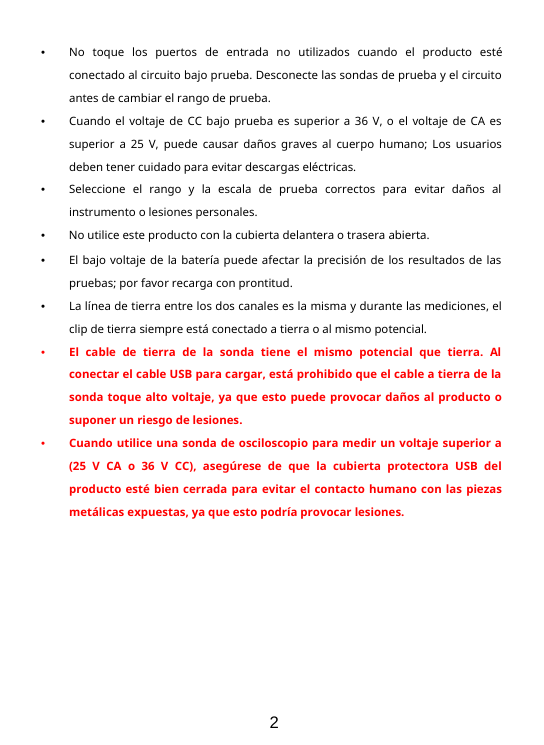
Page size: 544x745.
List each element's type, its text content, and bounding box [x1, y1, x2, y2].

list Cuando el voltaje de CC bajo prueba es superior a 36 V, o el voltaje de CA es superior a 25 V, puede causar daños graves al cuerpo humano; Los usuarios deben tener cuidado para evitar descargas eléctricas. [41, 113, 502, 174]
list Cuando utilice una sonda de osciloscopio para medir un voltaje superior a (25 V CA o 36 V CC), asegúrese de que la cubierta protectora USB del producto esté bien cerrada para evitar el contacto humano con las piezas metálicas expuestas, ya que esto podría provocar lesiones. [41, 436, 503, 519]
list El cable de tierra de la sonda tiene el mismo potencial que tierra. Al conectar el cable USB para cargar, está prohibido que el cable a tierra de la sonda toque alto voltaje, ya que esto puede provocar daños al producto o suponer un riesgo de lesiones. [41, 344, 503, 428]
list La línea de tierra entre los dos canales es la misma y durante las mediciones, el clip de tierra siempre está conectado a tierra o al mismo potencial. [41, 298, 502, 336]
list El bajo voltaje de la batería puede afectar la precisión de los resultados de las pruebas; por favor recarga con prontitud. [41, 252, 502, 291]
list No utilice este producto con la cubierta delantera o trasera abierta. [41, 227, 525, 243]
list Seleccione el rango y la escala de prueba correctos para evitar daños al instrumento o lesiones personales. [41, 182, 502, 220]
list No toque los puertos de entrada no utilizados cuando el producto esté conectado al circuito bajo prueba. Desconecte las sondas de prueba y el circuito antes de cambiar el rango de prueba. [41, 44, 503, 106]
